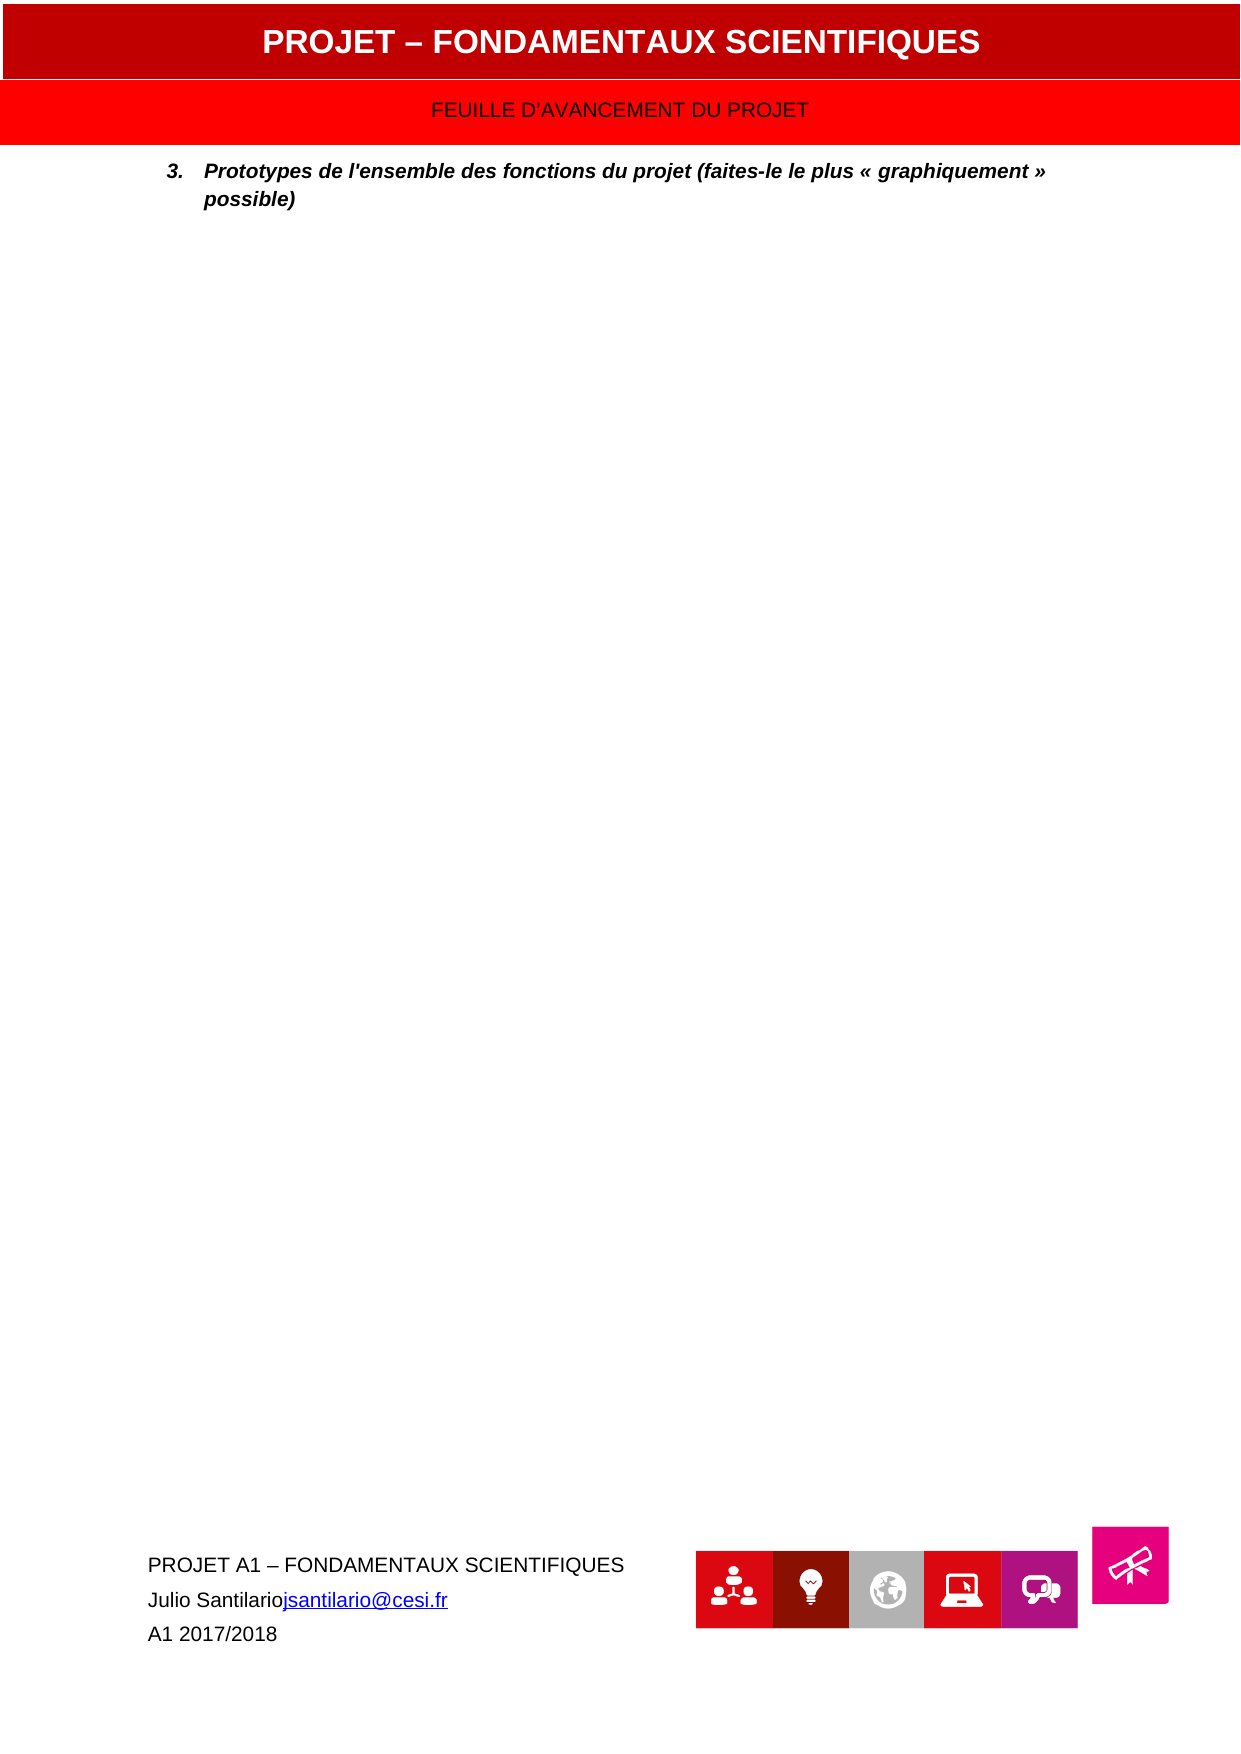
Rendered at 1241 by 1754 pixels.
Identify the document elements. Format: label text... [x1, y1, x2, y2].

picture [688, 1519, 1176, 1661]
list Prototypes de l'ensemble des fonctions du projet (faites-le le plus « graphiquement » possible) [166, 145, 1093, 211]
